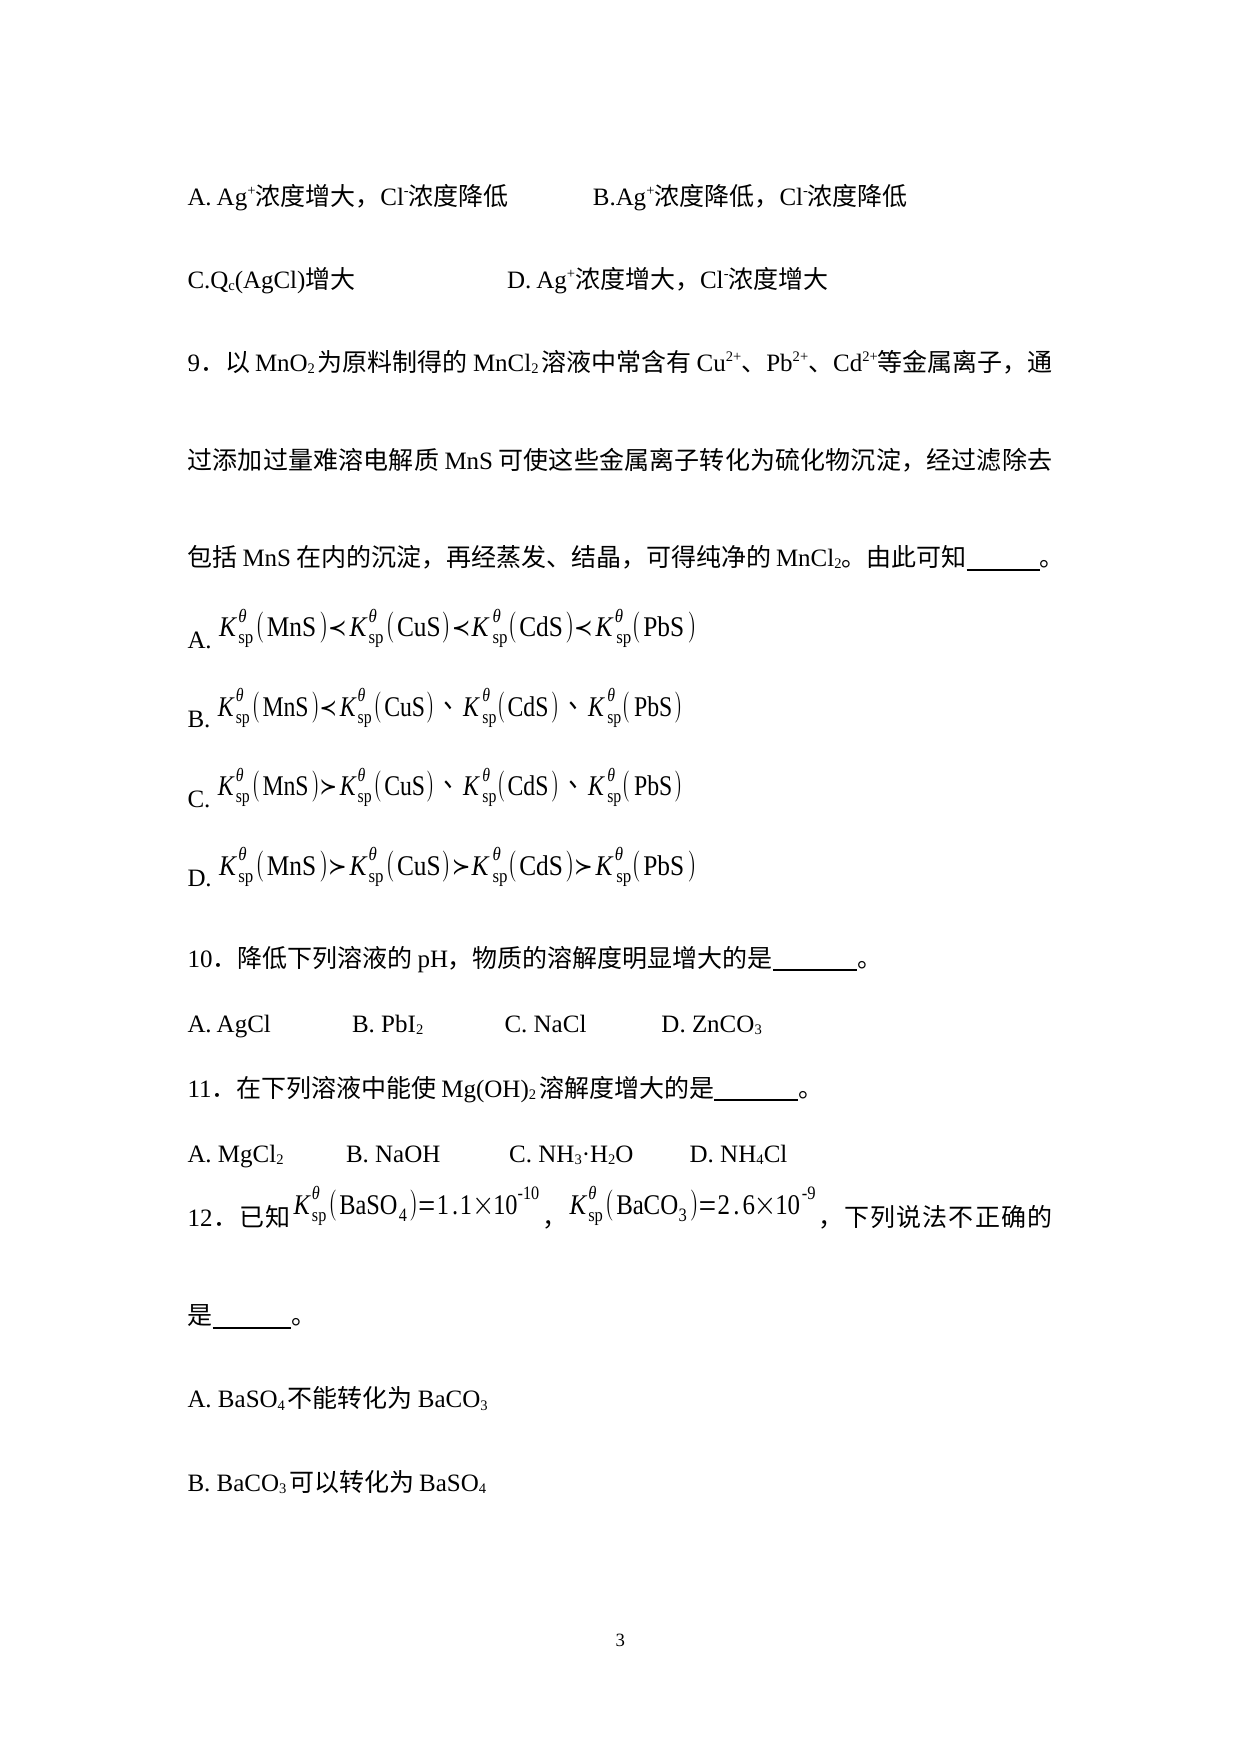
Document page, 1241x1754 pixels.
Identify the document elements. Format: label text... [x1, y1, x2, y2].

text A. MgCl2 B. NaOH C. NH3·H2O D. NH4Cl [187, 1137, 1053, 1169]
text A. AgCl B. PbI. NaCl D. ZnCO3 [187, 1007, 1053, 1039]
text B. BaCO3可以转化为BaSO4 [187, 1448, 1053, 1513]
text A. [187, 606, 1053, 671]
text 11．在下列溶液中能使Mg(OH)2溶解度增大的是 。 [187, 1054, 1053, 1119]
text B. [187, 686, 1053, 751]
text A. Ag+浓度增大，Cl-浓度降低 B.Ag+浓度降低，Cl-浓度降低 [187, 162, 1053, 227]
text C.Qc(AgCl)增大 D. Ag+浓度增大，Cl-浓度增大 [187, 245, 1053, 310]
text 9．以MnO2为原料制得的MnCl2溶液中常含有Cu2+、Pb2+、Cd2+等金属离子，通过添加过量难溶电解质MnS可使这些金属离子转化为硫化物沉淀，经过滤除去包括MnS在内的沉淀，再经蒸发、结晶，可得纯净的MnCl2。由此可知 。 [187, 328, 1053, 588]
text D. [187, 844, 1053, 909]
text A. BaSO4不能转化为BaCO3 [187, 1364, 1053, 1429]
text C. [187, 765, 1053, 830]
text 10．降低下列溶液的pH，物质的溶解度明显增大的是 。 [187, 924, 1053, 989]
text 12．已知，，下列说法不正确的是 。 [187, 1184, 1053, 1346]
